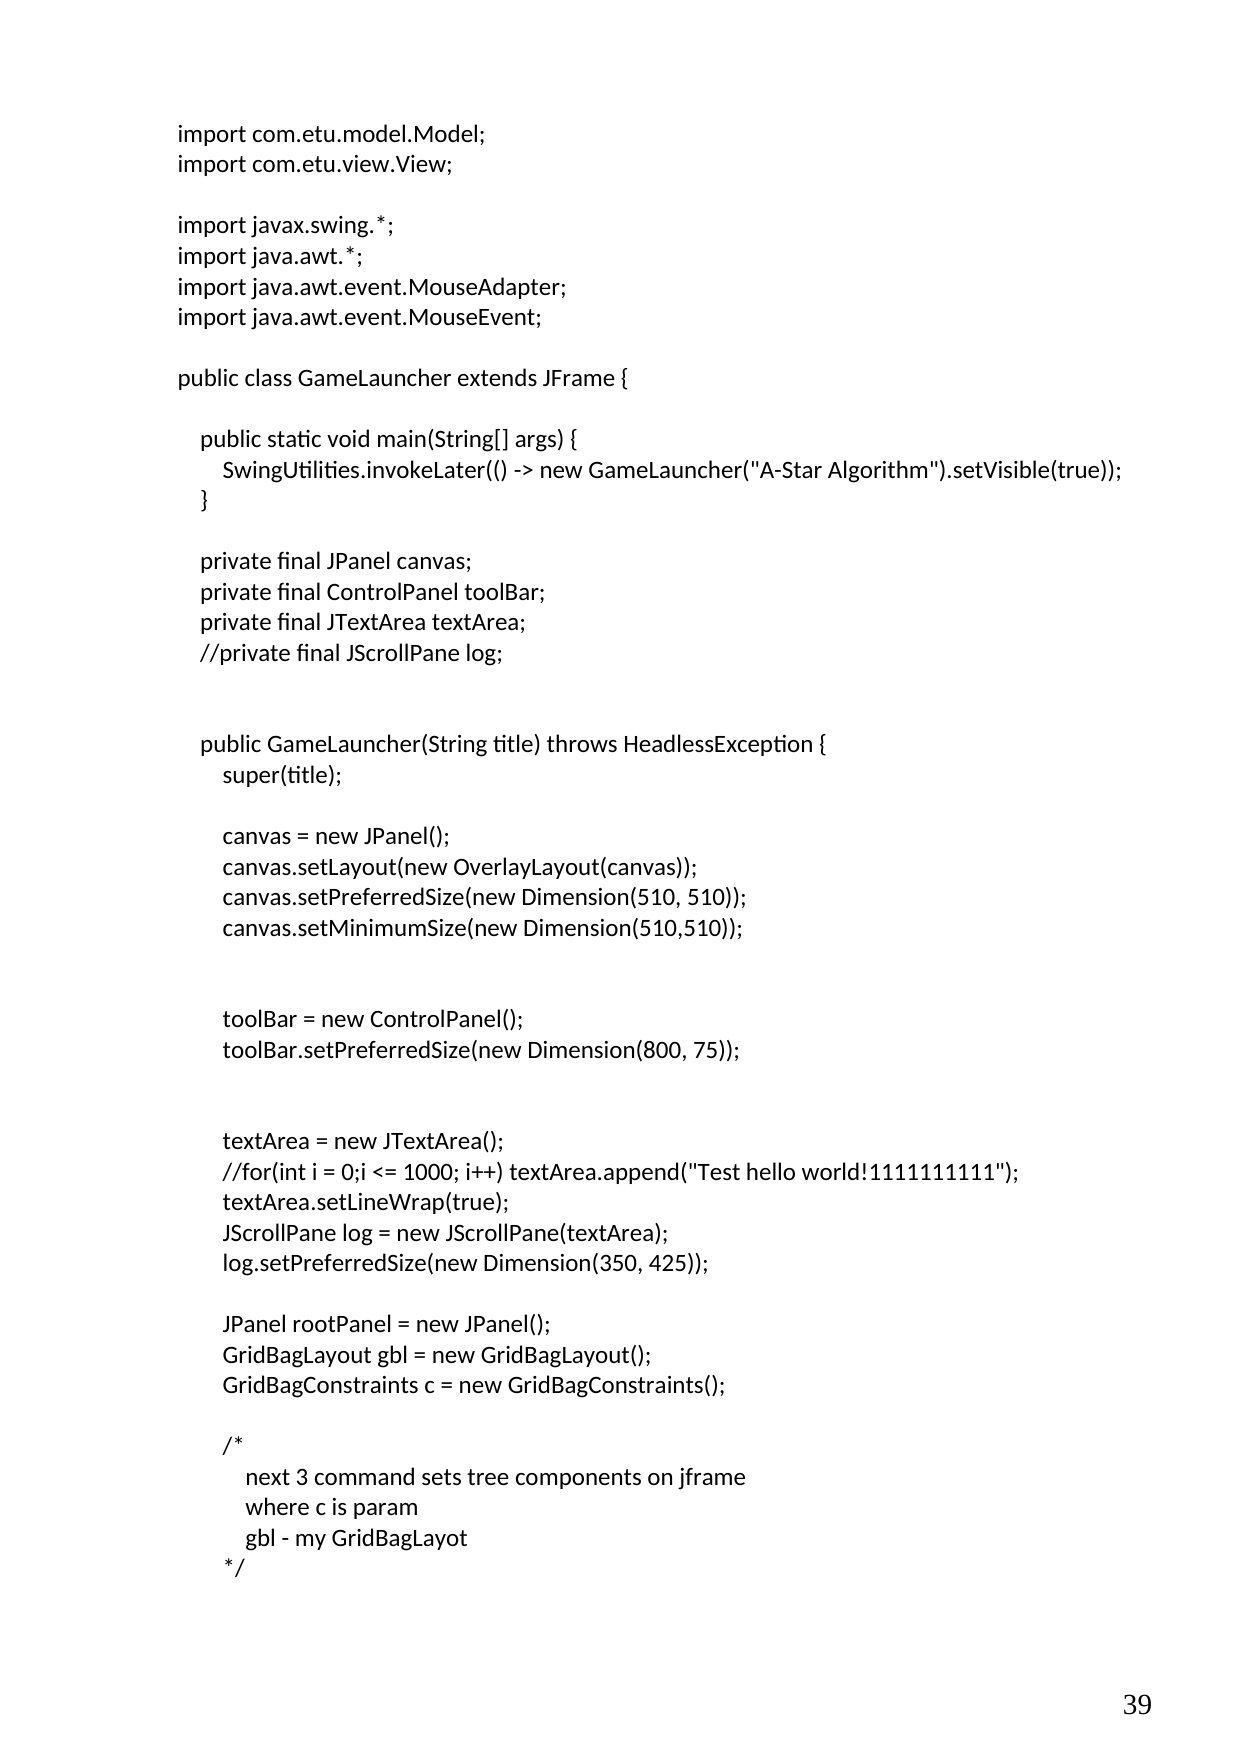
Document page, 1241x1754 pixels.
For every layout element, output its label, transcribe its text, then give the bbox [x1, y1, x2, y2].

text //private final JScrollPane log; [177, 637, 1152, 667]
text toolBar.setPreferredSize(new Dimension(800, 75)); [177, 1034, 1152, 1064]
text import java.awt.event.MouseEvent; [177, 301, 1152, 332]
text JPanel rootPanel = new JPanel(); [177, 1308, 1152, 1339]
text import com.etu.model.Model; [177, 118, 1152, 149]
text super(title); [177, 759, 1152, 789]
text import javax.swing.*; [177, 210, 1152, 240]
text GridBagConstraints c = new GridBagConstraints(); [177, 1369, 1152, 1400]
text /* [177, 1431, 1152, 1461]
text */ [177, 1553, 1152, 1583]
text GridBagLayout gbl = new GridBagLayout(); [177, 1339, 1152, 1369]
text import java.awt.*; [177, 240, 1152, 271]
text textArea = new JTextArea(); [177, 1125, 1152, 1156]
text where c is param [177, 1492, 1152, 1522]
text canvas.setMinimumSize(new Dimension(510,510)); [177, 912, 1152, 942]
text private final JPanel canvas; [177, 545, 1152, 576]
text canvas.setPreferredSize(new Dimension(510, 510)); [177, 881, 1152, 912]
text gbl - my GridBagLayot [177, 1522, 1152, 1553]
text private final JTextArea textArea; [177, 606, 1152, 637]
text JScrollPane log = new JScrollPane(textArea); [177, 1217, 1152, 1247]
text toolBar = new ControlPanel(); [177, 1003, 1152, 1034]
text SwingUtilities.invokeLater(() -> new GameLauncher("A-Star Algorithm").setVisible(true)); [177, 454, 1152, 484]
text public static void main(String[] args) { [177, 423, 1152, 454]
text canvas.setLayout(new OverlayLayout(canvas)); [177, 851, 1152, 881]
text log.setPreferredSize(new Dimension(350, 425)); [177, 1247, 1152, 1278]
text } [177, 484, 1152, 515]
text public class GameLauncher extends JFrame { [177, 362, 1152, 393]
text import java.awt.event.MouseAdapter; [177, 271, 1152, 301]
text textArea.setLineWrap(true); [177, 1186, 1152, 1217]
text private final ControlPanel toolBar; [177, 576, 1152, 606]
text next 3 command sets tree components on jframe [177, 1461, 1152, 1492]
text public GameLauncher(String title) throws HeadlessException { [177, 728, 1152, 759]
text //for(int i = 0;i <= 1000; i++) textArea.append("Test hello world!1111111111"); [177, 1156, 1152, 1186]
text import com.etu.view.View; [177, 149, 1152, 179]
text canvas = new JPanel(); [177, 820, 1152, 851]
